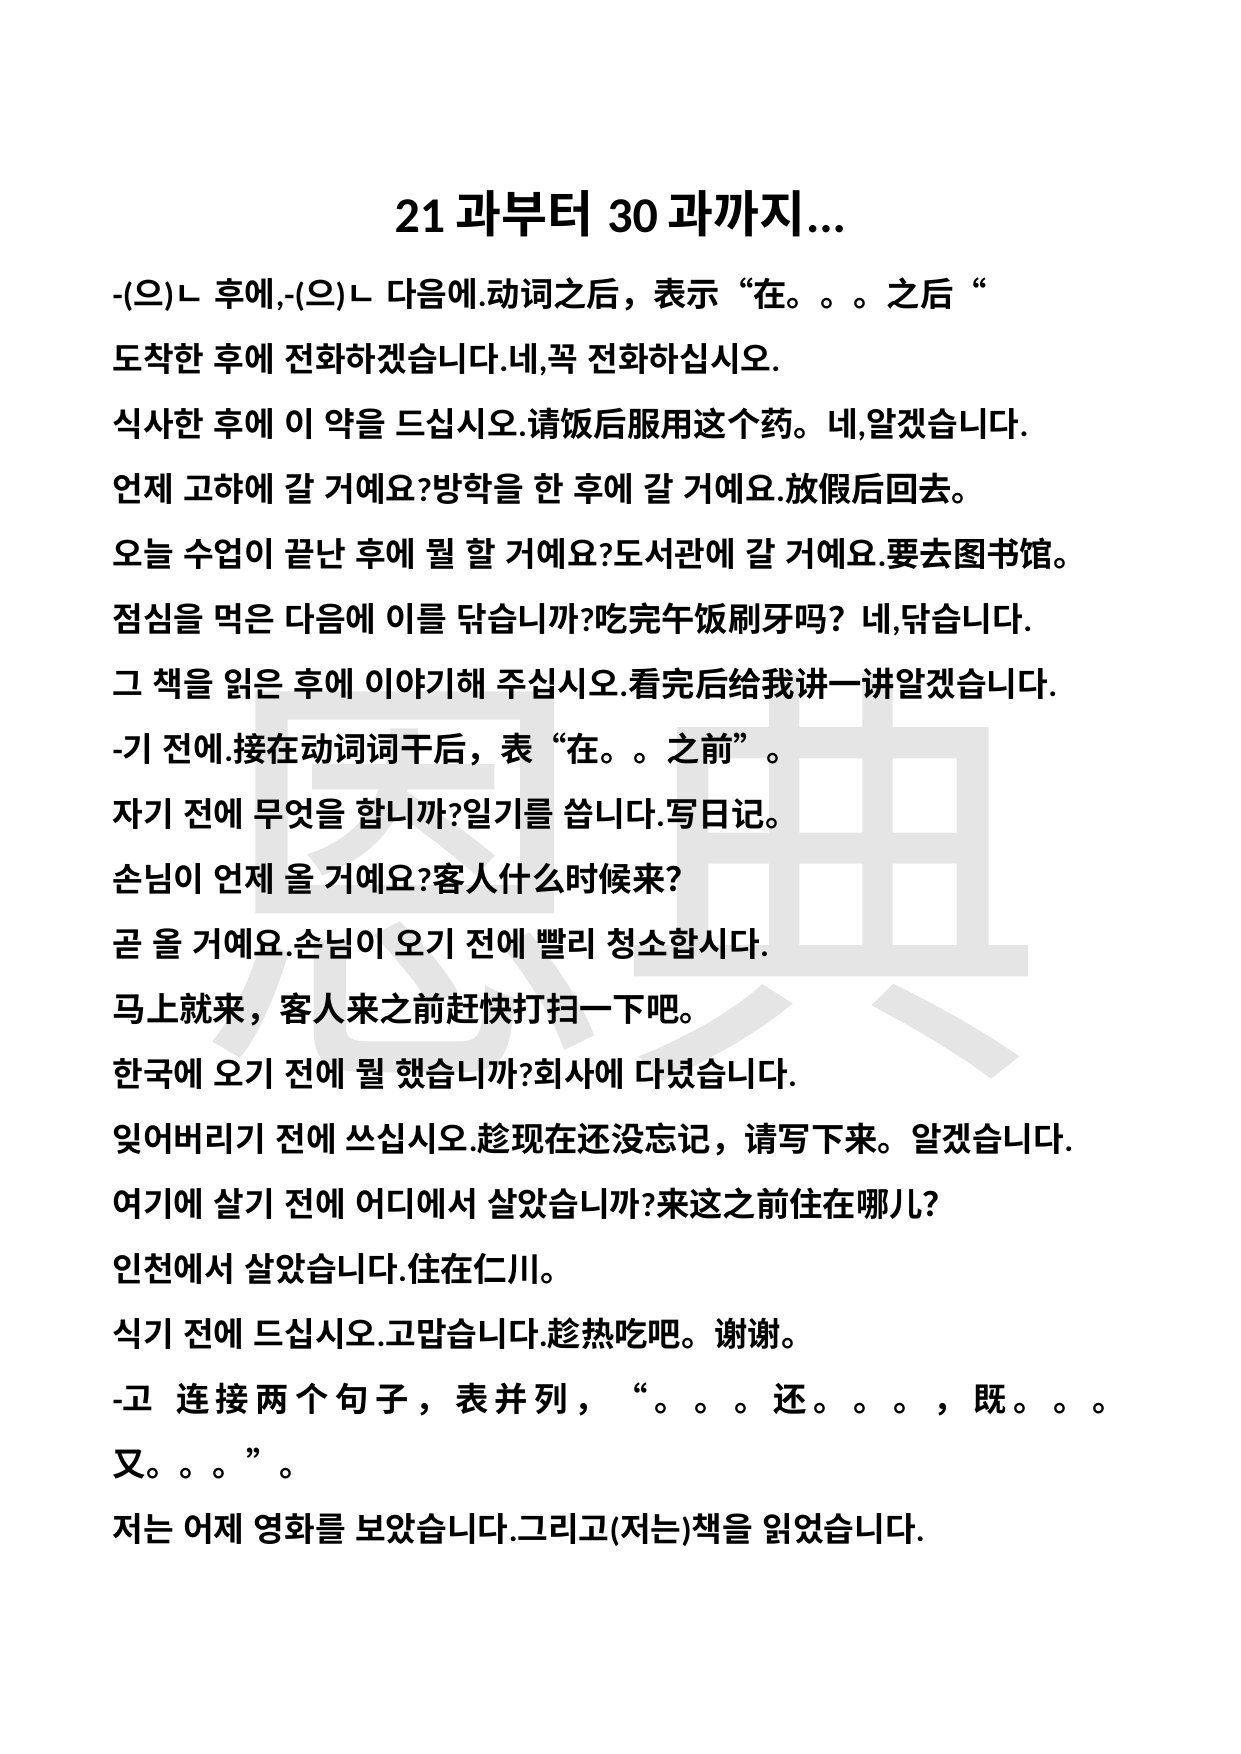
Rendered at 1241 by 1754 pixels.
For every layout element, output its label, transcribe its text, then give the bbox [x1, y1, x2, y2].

text 곧 올 거예요.손님이 오기 전에 빨리 청소합시다. [112, 909, 1128, 974]
text 오늘 수업이 끝난 후에 뭘 할 거예요?도서관에 갈 거예요.要去图书馆。 [112, 519, 1128, 584]
text 인천에서 살았습니다.住在仁川。 [112, 1234, 1128, 1299]
text 도착한 후에 전화하겠습니다.네,꼭 전화하십시오. [112, 324, 1128, 389]
text 한국에 오기 전에 뭘 했습니까?회사에 다녔습니다. [112, 1039, 1128, 1104]
text 식사한 후에 이 약을 드십시오.请饭后服用这个药。네,알겠습니다. [112, 389, 1128, 454]
text 손님이 언제 올 거예요?客人什么时候来？ [112, 844, 1128, 909]
text 그 책을 읽은 후에 이야기해 주십시오.看完后给我讲一讲알겠습니다. [112, 649, 1128, 714]
text 여기에 살기 전에 어디에서 살았습니까?来这之前住在哪儿？ [112, 1169, 1128, 1234]
text 21과부터 30과까지... [112, 162, 1128, 259]
text 점심을 먹은 다음에 이를 닦습니까?吃完午饭刷牙吗？네,닦습니다. [112, 584, 1128, 649]
text 马上就来，客人来之前赶快打扫一下吧。 [112, 974, 1128, 1039]
text 언제 고햐에 갈 거예요?방학을 한 후에 갈 거예요.放假后回去。 [112, 454, 1128, 519]
text 식기 전에 드십시오.고맙습니다.趁热吃吧。谢谢。 [112, 1299, 1128, 1364]
text 잊어버리기 전에 쓰십시오.趁现在还没忘记，请写下来。알겠습니다. [112, 1104, 1128, 1169]
text 저는 어제 영화를 보았습니다.그리고(저는)책을 읽었습니다. [112, 1494, 1128, 1559]
text 자기 전에 무엇을 합니까?일기를 씁니다.写日记。 [112, 779, 1128, 844]
text -고 连接两个句子，表并列，“。。。还。。。，既。。。又。。。”。 [112, 1364, 1128, 1494]
text -(으)ㄴ 후에,-(으)ㄴ 다음에.动词之后，表示“在。。。之后“ [112, 259, 1128, 324]
text -기 전에.接在动词词干后，表“在。。之前”。 [112, 714, 1128, 779]
